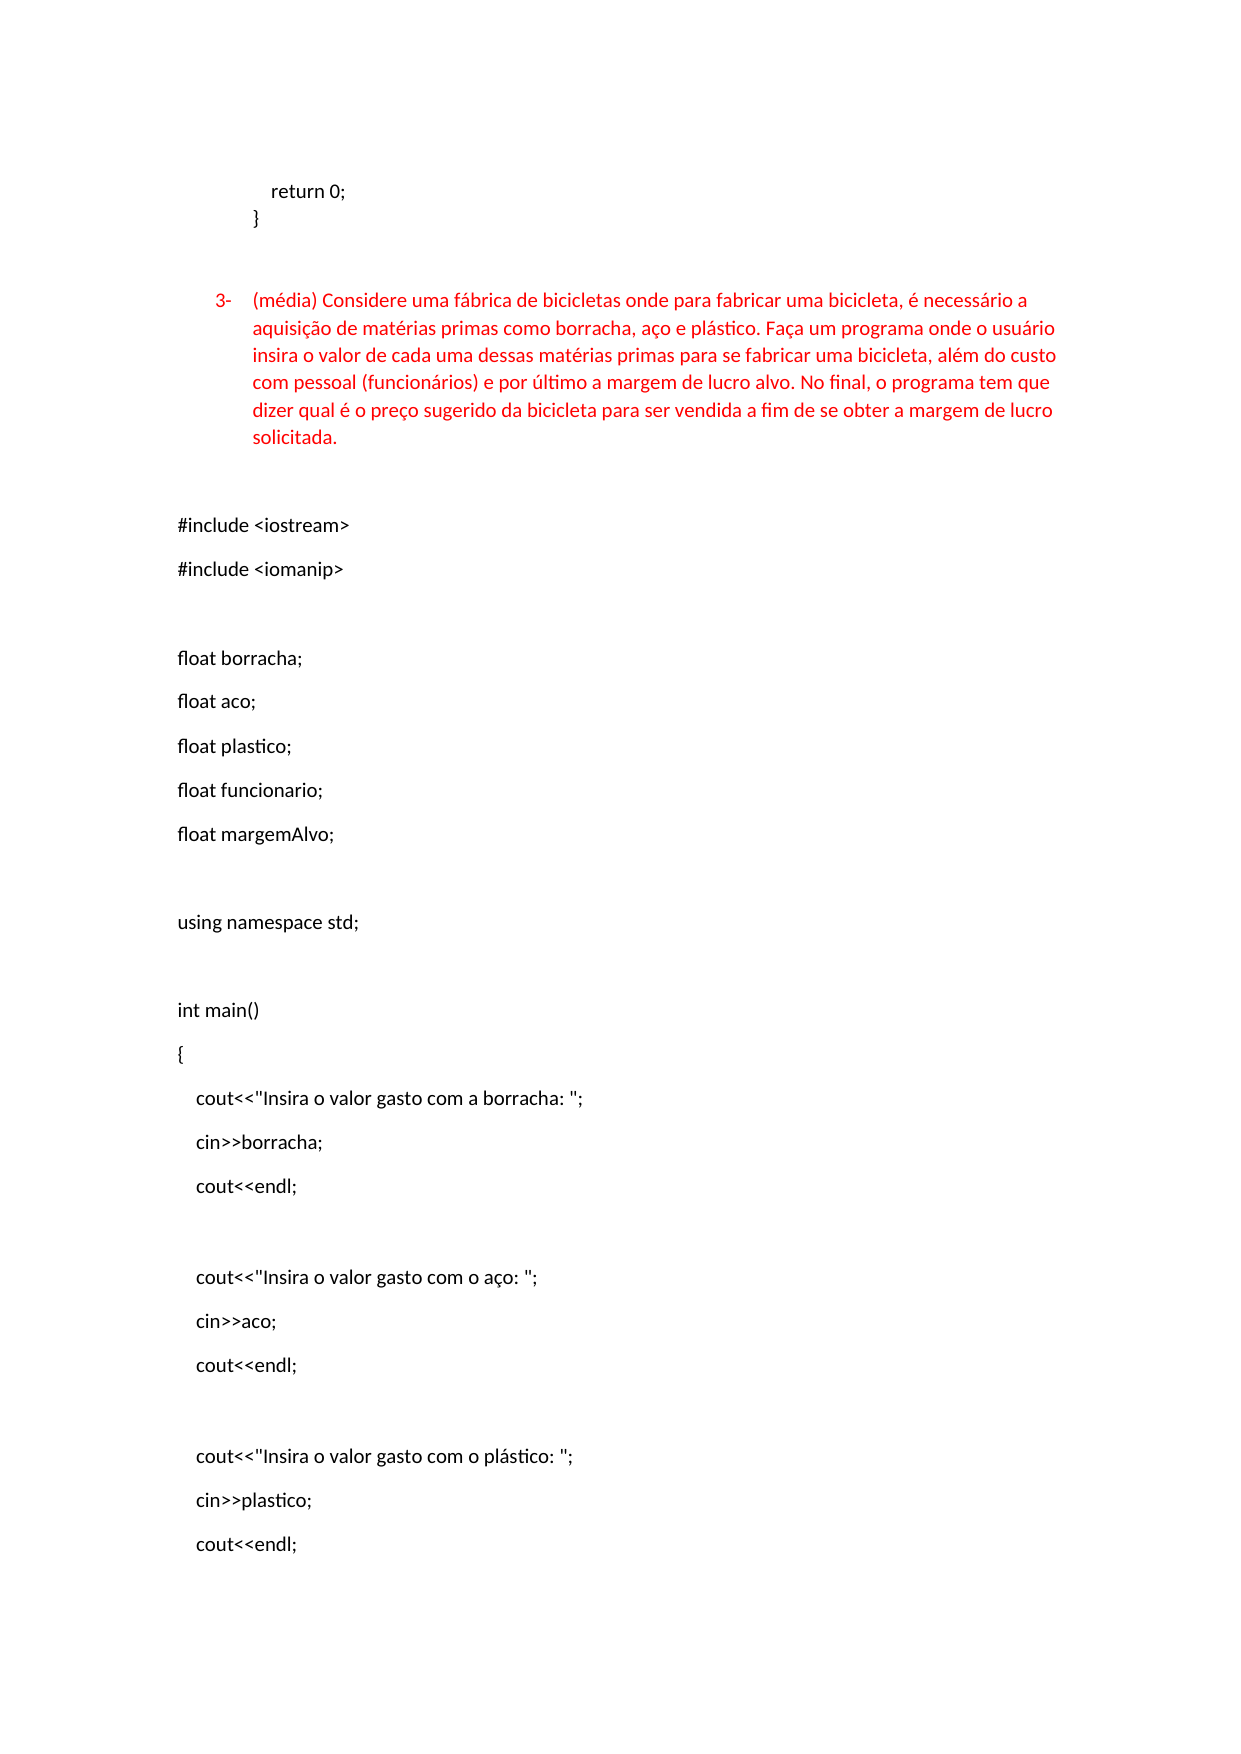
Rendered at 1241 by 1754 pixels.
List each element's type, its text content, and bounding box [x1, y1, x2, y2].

text float funcionario; [177, 777, 1063, 802]
text cout<<endl; [177, 1352, 1063, 1378]
text cin>>plastico; [177, 1487, 1063, 1513]
text cout<<"Insira o valor gasto com o plástico: "; [177, 1443, 1063, 1469]
text cout<<endl; [177, 1532, 1063, 1557]
list return 0; [252, 178, 1063, 203]
text cout<<"Insira o valor gasto com a borracha: "; [177, 1085, 1063, 1111]
text #include <iomanip> [177, 557, 1063, 582]
text cout<<"Insira o valor gasto com o aço: "; [177, 1264, 1063, 1290]
text float plastico; [177, 733, 1063, 758]
text float borracha; [177, 645, 1063, 670]
list (média) Considere uma fábrica de bicicletas onde para fabricar uma bicicleta, é necessário a aquisição de matérias primas como borracha, aço e plástico. Faça um programa onde o usuário insira o valor de cada uma dessas matérias primas para se fabricar uma bicicleta, além do custo com pessoal (funcionários) e por último a margem de lucro alvo. No final, o programa tem que dizer qual é o preço sugerido da bicicleta para ser vendida a fim de se obter a margem de lucro solicitada. [215, 287, 1063, 450]
text cin>>borracha; [177, 1129, 1063, 1155]
text cout<<endl; [177, 1173, 1063, 1199]
text cin>>aco; [177, 1308, 1063, 1334]
text { [177, 1041, 1063, 1067]
text int main() [177, 997, 1063, 1023]
list } [252, 205, 1063, 231]
text float aco; [177, 689, 1063, 714]
text #include <iostream> [177, 512, 1063, 538]
text float margemAlvo; [177, 821, 1063, 846]
text using namespace std; [177, 909, 1063, 934]
